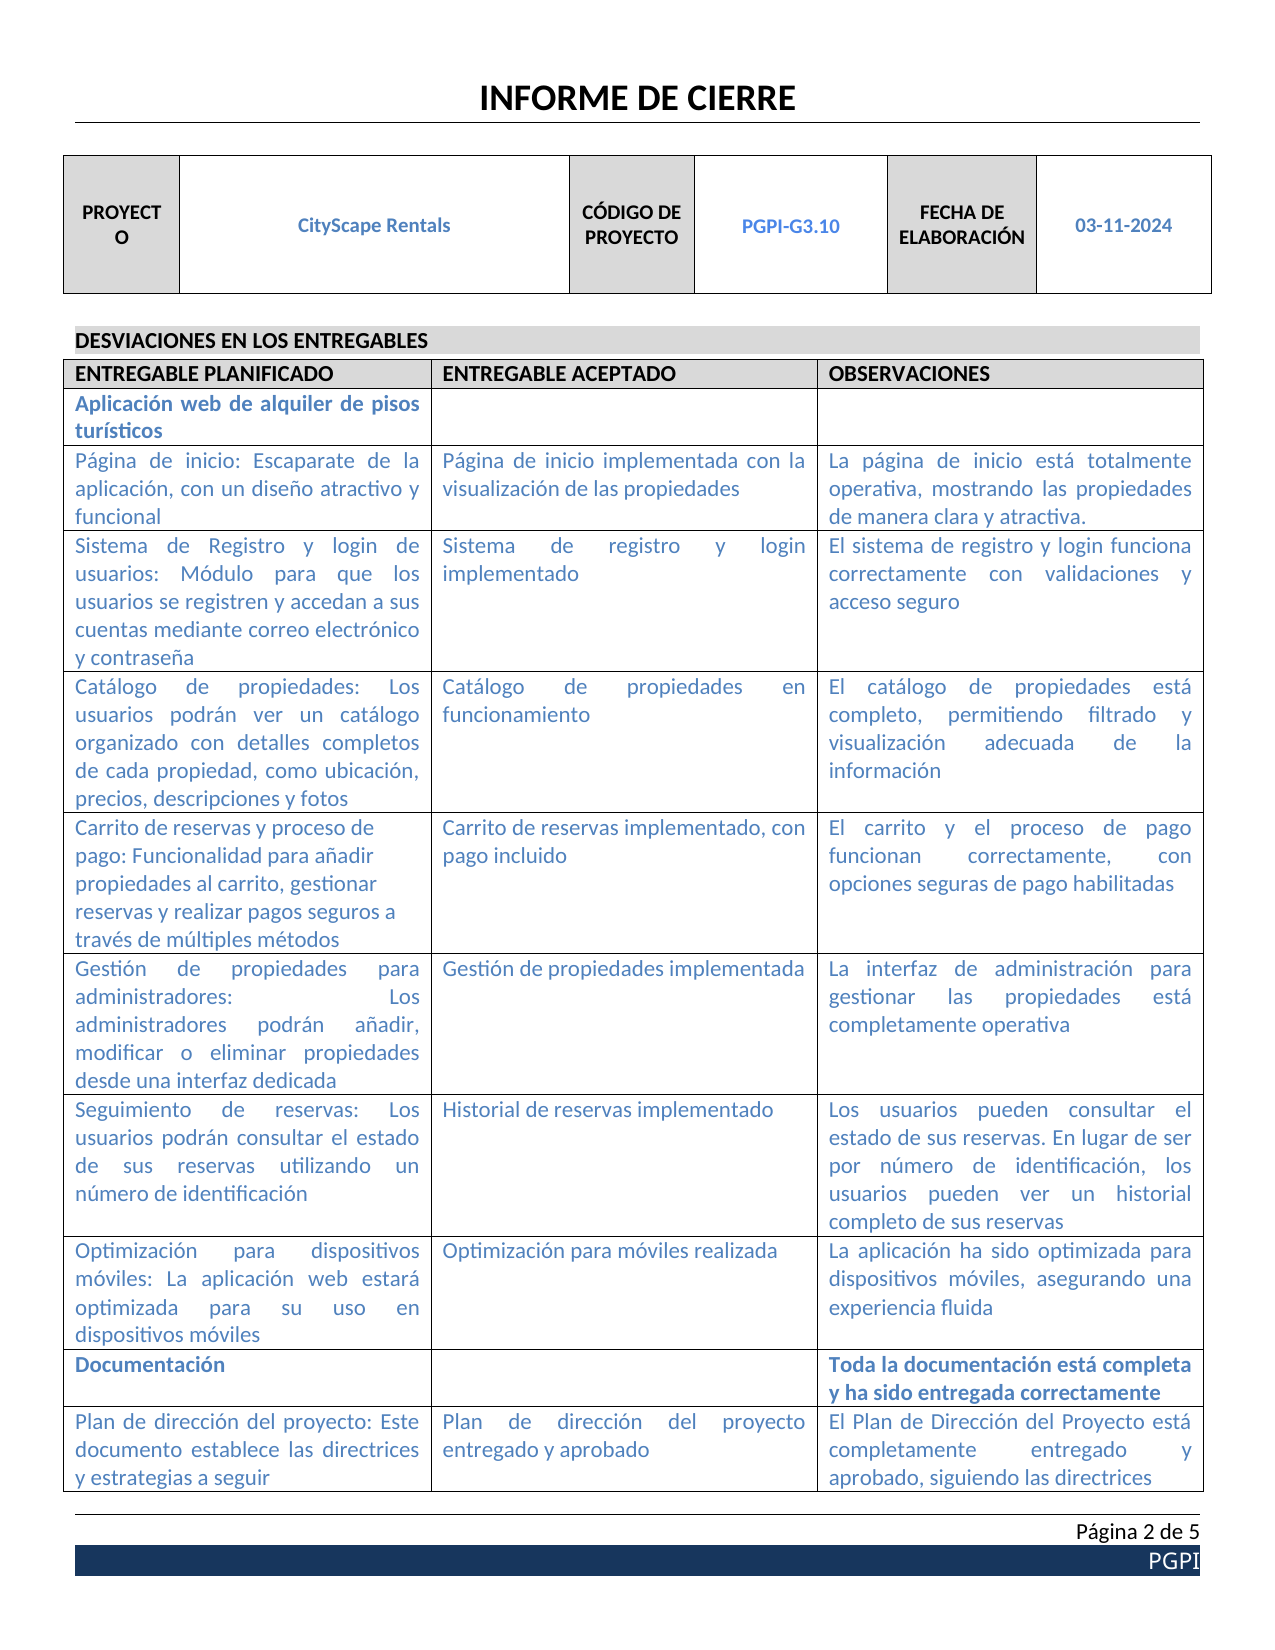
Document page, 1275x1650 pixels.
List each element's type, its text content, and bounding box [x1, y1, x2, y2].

table_header PGPI-G3.10 [695, 156, 887, 293]
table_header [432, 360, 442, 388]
table_cell Catálogo de propiedades en funcionamiento [432, 672, 817, 812]
table_cell Documentación [64, 1350, 431, 1406]
table_cell Sistema de Registro y login de usuarios: Módulo para que los usuarios se registren y accedan a sus cuentas mediante correo electrónico y contraseña [64, 531, 431, 671]
text DESVIACIONES EN LOS ENTREGABLES [75, 326, 1200, 354]
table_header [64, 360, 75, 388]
table_cell Optimización para dispositivos móviles: La aplicación web estará optimizada para su uso en dispositivos móviles [64, 1237, 431, 1349]
table_cell Plan de dirección del proyecto: Este documento establece las directrices y estrategias a seguir [64, 1407, 431, 1491]
table_header 03-11-2024 [1037, 156, 1211, 293]
table_cell La interfaz de administración para gestionar las propiedades está completamente operativa [818, 954, 1203, 1094]
table_cell Página de inicio: Escaparate de la aplicación, con un diseño atractivo y funcional [64, 446, 431, 530]
table_cell Carrito de reservas implementado, con pago incluido [432, 813, 817, 953]
table_header FECHA DE ELABORACIÓN [888, 156, 1036, 293]
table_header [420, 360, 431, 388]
table_header PROYECTO [64, 156, 179, 293]
table_cell Historial de reservas implementado [432, 1095, 817, 1236]
table_cell La aplicación ha sido optimizada para dispositivos móviles, asegurando una experiencia fluida [818, 1237, 1203, 1349]
table_cell Gestión de propiedades implementada [432, 954, 817, 1094]
table_cell [432, 389, 817, 445]
table_cell Plan de dirección del proyecto entregado y aprobado [432, 1407, 817, 1491]
table_cell El carrito y el proceso de pago funcionan correctamente, con opciones seguras de pago habilitadas [818, 813, 1203, 953]
table_cell [432, 1350, 817, 1406]
table_cell Sistema de registro y login implementado [432, 531, 817, 671]
table_cell Seguimiento de reservas: Los usuarios podrán consultar el estado de sus reservas utilizando un número de identificación [64, 1095, 431, 1236]
table_cell Optimización para móviles realizada [432, 1237, 817, 1349]
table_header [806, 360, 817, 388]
table_cell Gestión de propiedades para administradores: Los administradores podrán añadir, modificar o eliminar propiedades desde una interfaz dedicada [64, 954, 431, 1094]
table_cell Carrito de reservas y proceso de pago: Funcionalidad para añadir propiedades al carrito, gestionar reservas y realizar pagos seguros a través de múltiples métodos [64, 813, 431, 953]
table_cell Aplicación web de alquiler de pisos turísticos [64, 389, 431, 445]
table_cell Los usuarios pueden consultar el estado de sus reservas. En lugar de ser por número de identificación, los usuarios pueden ver un historial completo de sus reservas [818, 1095, 1203, 1236]
table_cell Toda la documentación está completa y ha sido entregada correctamente [818, 1350, 1203, 1406]
table_header CÓDIGO DE PROYECTO [570, 156, 694, 293]
table_cell El catálogo de propiedades está completo, permitiendo filtrado y visualización adecuada de la información [818, 672, 1203, 812]
table_header CityScape Rentals [180, 156, 569, 293]
table_cell [818, 389, 1203, 445]
table_cell El sistema de registro y login funciona correctamente con validaciones y acceso seguro [818, 531, 1203, 671]
table_cell El Plan de Dirección del Proyecto está completamente entregado y aprobado, siguiendo las directrices [818, 1407, 1203, 1491]
table_cell Catálogo de propiedades: Los usuarios podrán ver un catálogo organizado con detalles completos de cada propiedad, como ubicación, precios, descripciones y fotos [64, 672, 431, 812]
table_cell La página de inicio está totalmente operativa, mostrando las propiedades de manera clara y atractiva. [818, 446, 1203, 530]
table_cell Página de inicio implementada con la visualización de las propiedades [432, 446, 817, 530]
